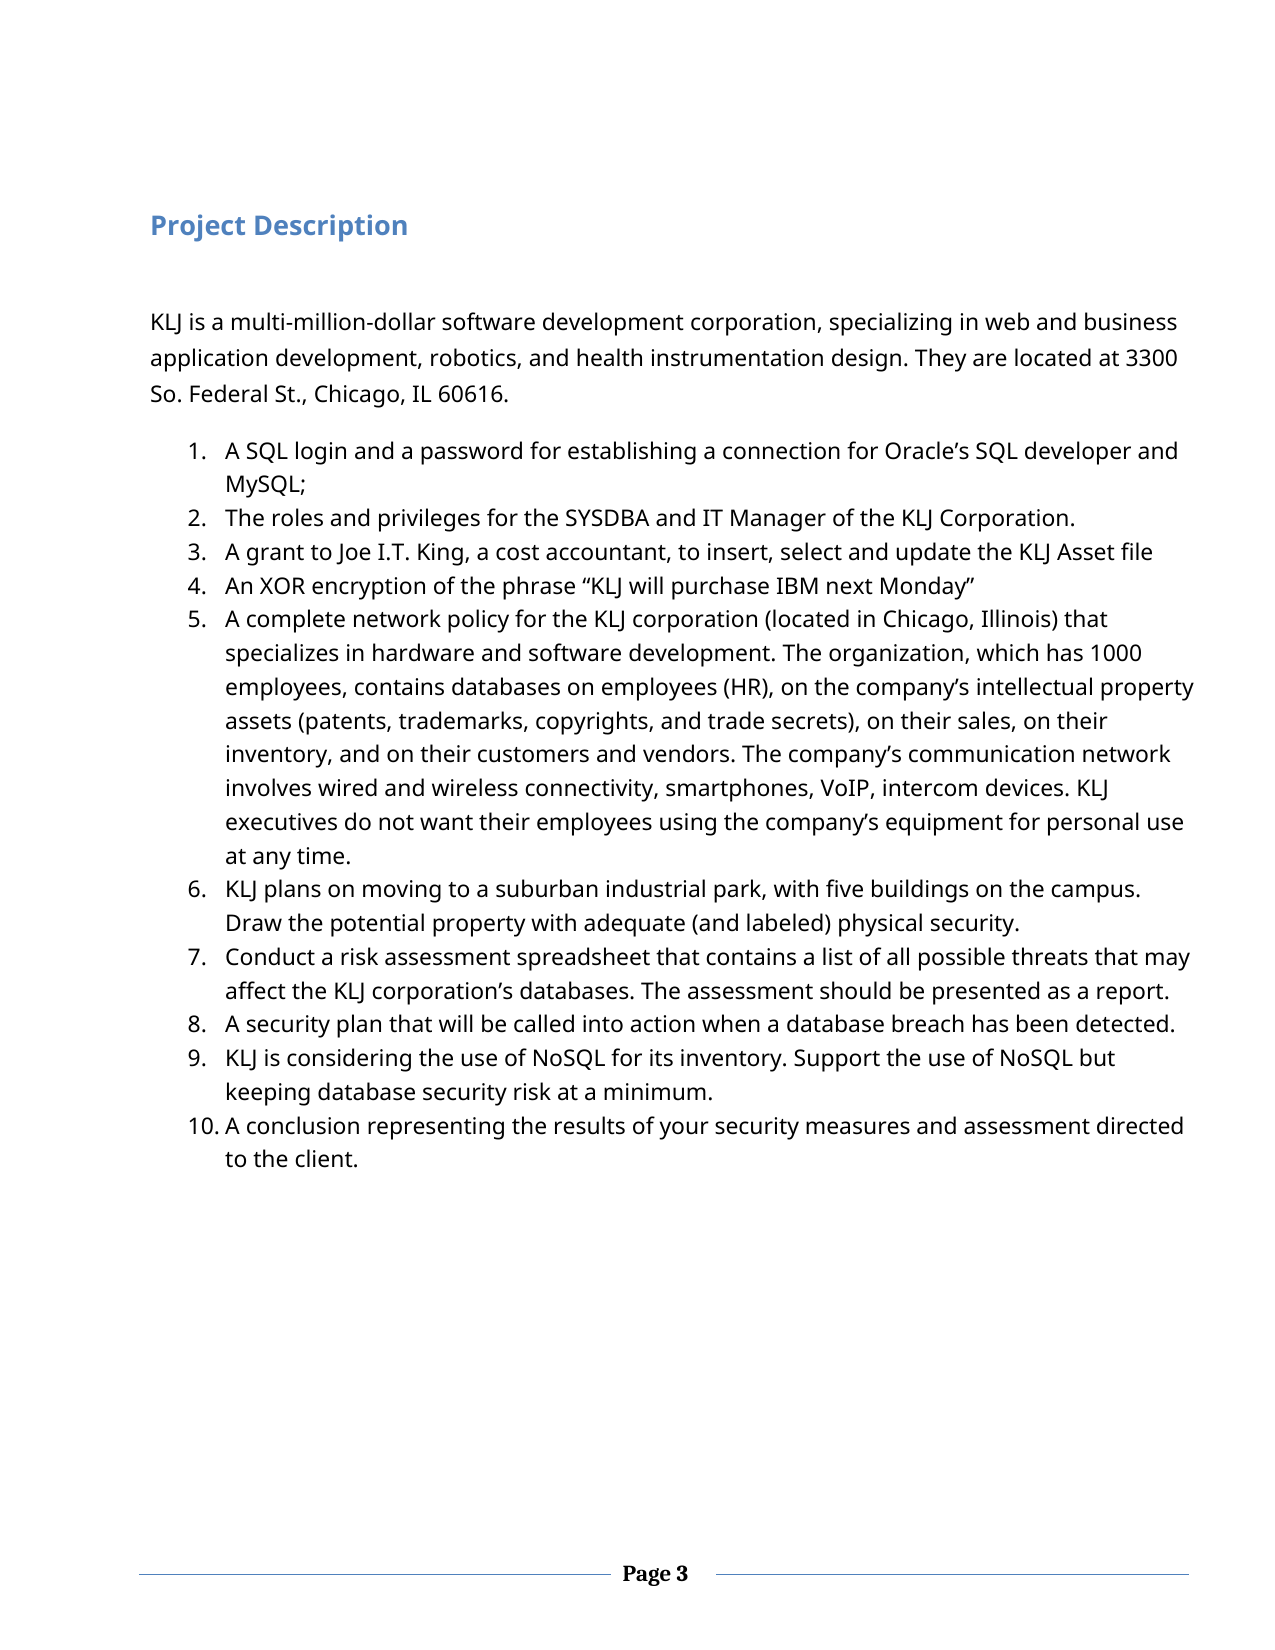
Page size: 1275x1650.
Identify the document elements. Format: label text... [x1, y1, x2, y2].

list The roles and privileges for the SYSDBA and IT Manager of the KLJ Corporation. [187, 502, 1200, 533]
list A complete network policy for the KLJ corporation (located in Chicago, Illinois) that specializes in hardware and software development. The organization, which has 1000 employees, contains databases on employees (HR), on the company’s intellectual property assets (patents, trademarks, copyrights, and trade secrets), on their sales, on their inventory, and on their customers and vendors. The company’s communication network involves wired and wireless connectivity, smartphones, VoIP, intercom devices. KLJ executives do not want their employees using the company’s equipment for personal use at any time. [187, 603, 1200, 871]
list An XOR encryption of the phrase “KLJ will purchase IBM next Monday” [187, 569, 1200, 601]
subtitle Project Description [150, 207, 1200, 244]
list KLJ plans on moving to a suburban industrial park, with five buildings on the campus. Draw the potential property with adequate (and labeled) physical security. [187, 873, 1200, 938]
list A security plan that will be called into action when a database breach has been detected. [187, 1008, 1200, 1039]
list A grant to Joe I.T. King, a cost accountant, to insert, select and update the KLJ Asset file [187, 536, 1200, 567]
list A conclusion representing the results of your security measures and assessment directed to the client. [187, 1109, 1200, 1174]
text KLJ is a multi-million-dollar software development corporation, specializing in web and business application development, robotics, and health instrumentation design. They are located at 3300 So. Federal St., Chicago, IL 60616. [150, 306, 1200, 409]
list A SQL login and a password for establishing a connection for Oracle’s SQL developer and MySQL; [187, 434, 1200, 499]
list Conduct a risk assessment spreadsheet that contains a list of all possible threats that may affect the KLJ corporation’s databases. The assessment should be presented as a report. [187, 941, 1200, 1006]
list KLJ is considering the use of NoSQL for its inventory. Support the use of NoSQL but keeping database security risk at a minimum. [187, 1042, 1200, 1107]
